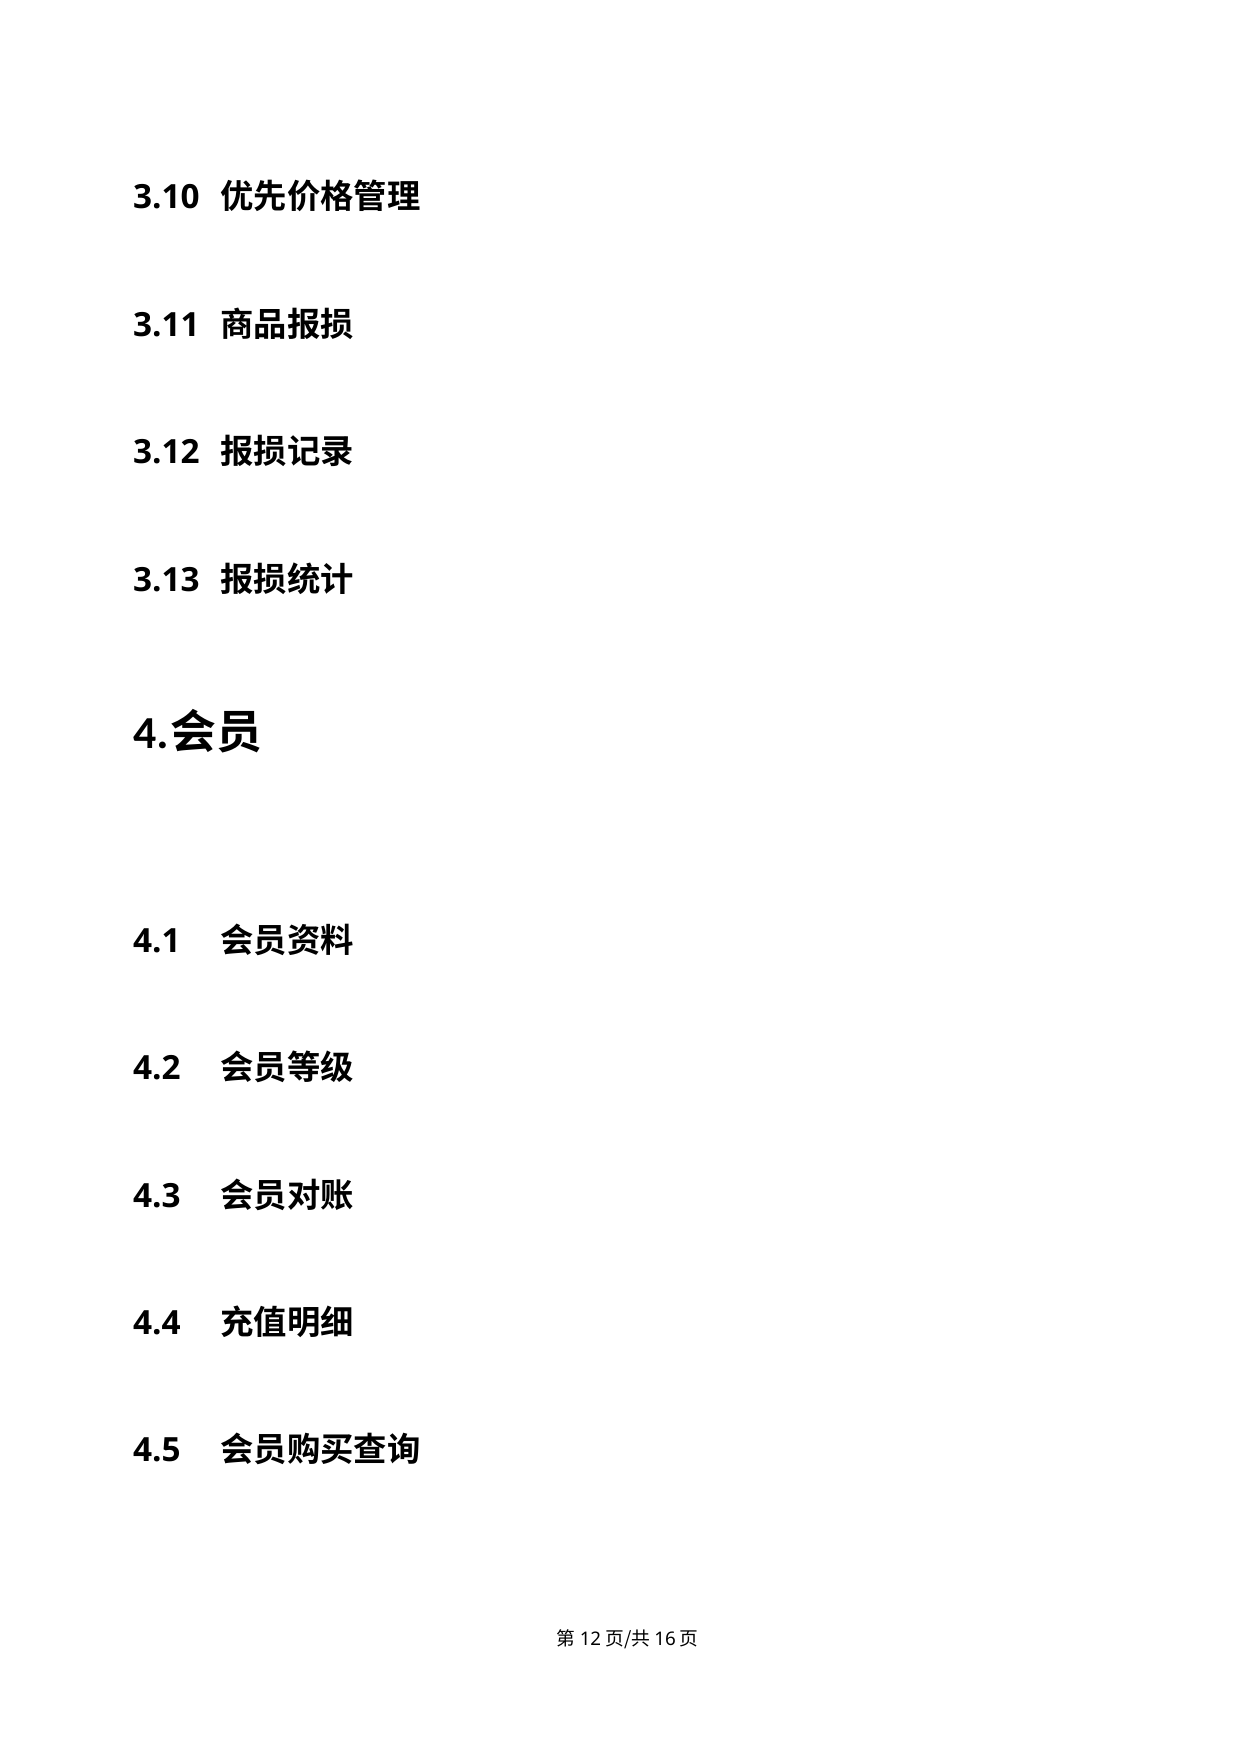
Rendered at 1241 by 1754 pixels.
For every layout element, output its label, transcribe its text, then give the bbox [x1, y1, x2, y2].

subtitle 会员资料 [133, 905, 1122, 970]
subtitle 商品报损 [133, 289, 1122, 354]
subtitle 会员购买查询 [133, 1415, 1122, 1480]
subtitle 优先价格管理 [133, 162, 1122, 227]
subtitle 报损统计 [133, 544, 1122, 609]
subtitle 会员等级 [133, 1033, 1122, 1098]
subtitle 会员 [133, 680, 1122, 777]
subtitle 充值明细 [133, 1287, 1122, 1352]
subtitle 报损记录 [133, 417, 1122, 482]
subtitle 会员对账 [133, 1160, 1122, 1225]
